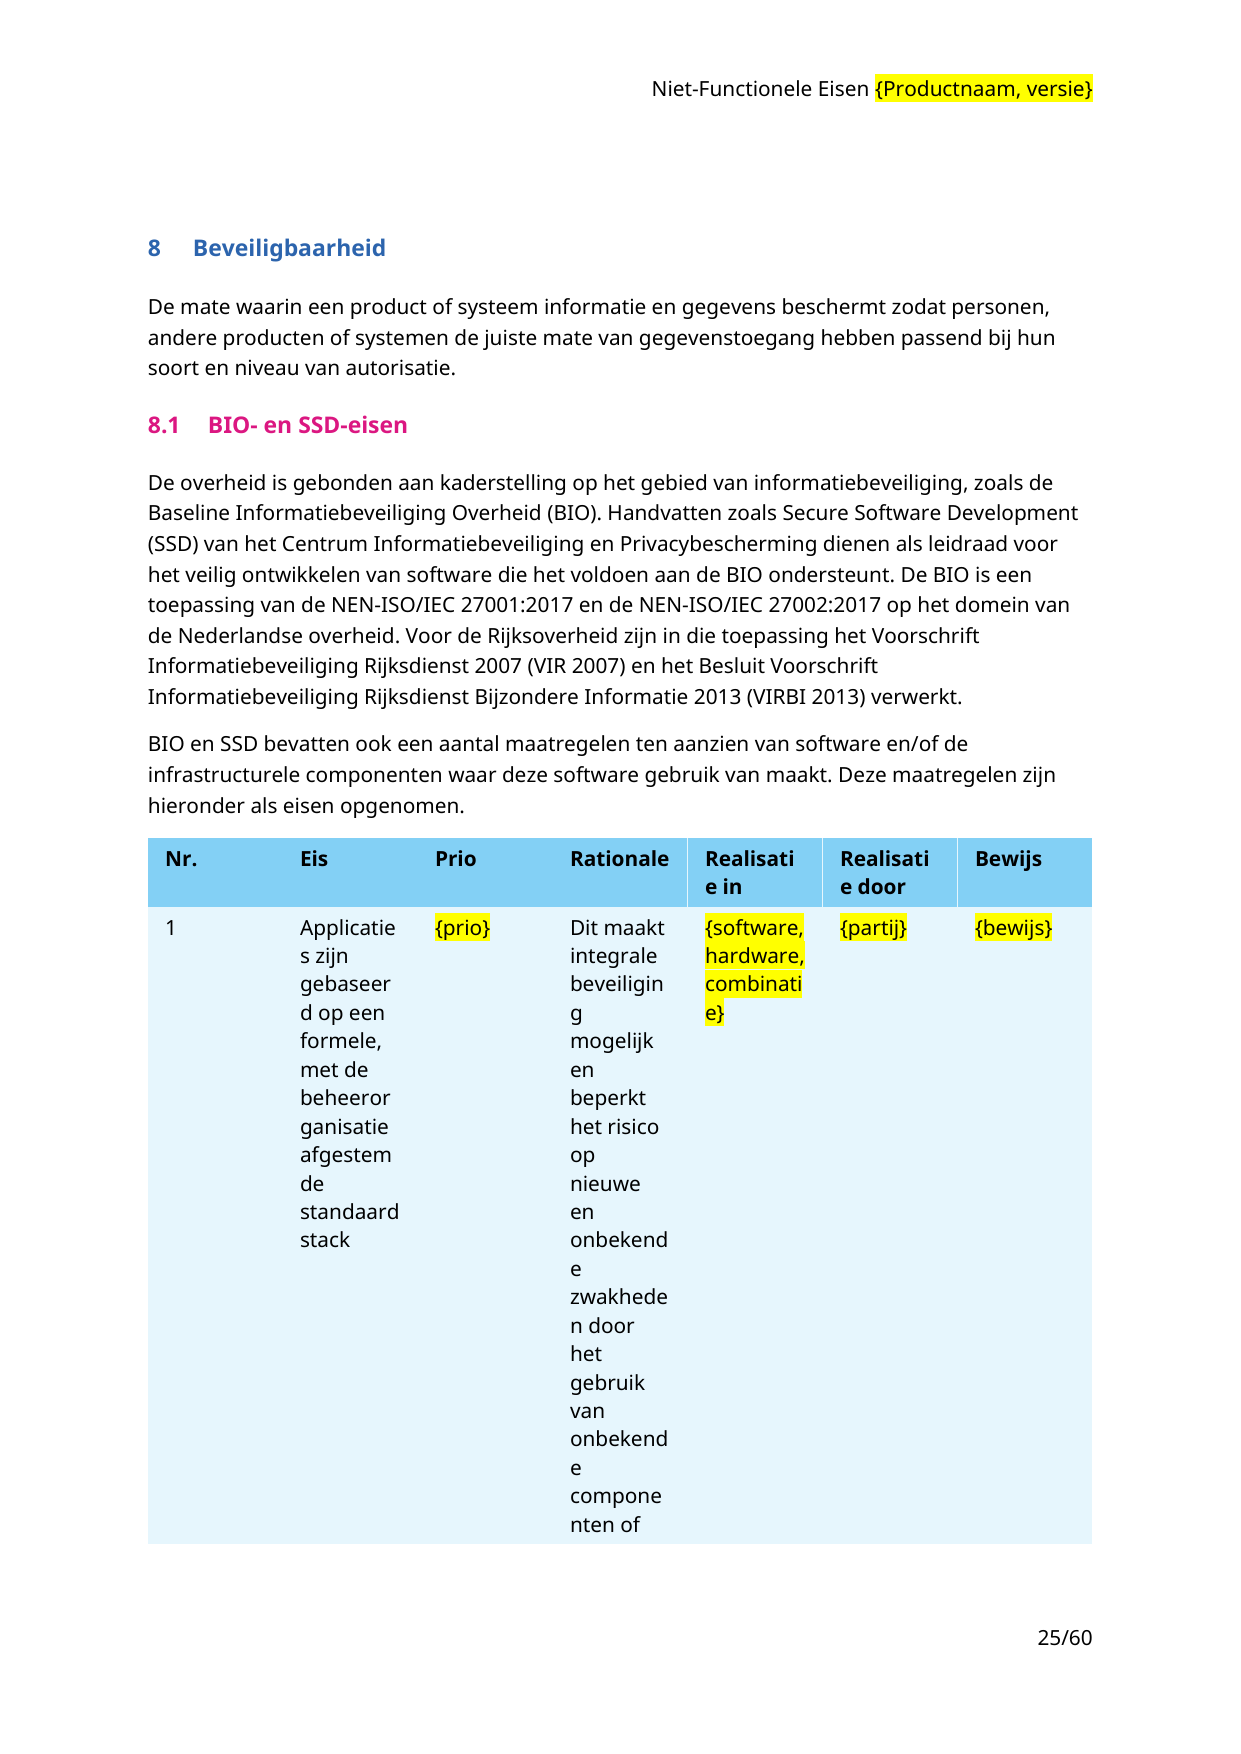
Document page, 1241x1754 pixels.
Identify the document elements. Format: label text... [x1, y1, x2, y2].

table_cell {partij} [823, 907, 957, 1544]
table_header Rationale [553, 838, 687, 907]
table_cell {bewijs} [958, 907, 1092, 1544]
table_cell 1 [148, 907, 283, 1544]
text BIO en SSD bevatten ook een aantal maatregelen ten aanzien van software en/of de infrastructurele componenten waar deze software gebruik van maakt. Deze maatregelen zijn hieronder als eisen opgenomen. [148, 729, 1092, 819]
subtitle Beveiligbaarheid [148, 232, 1092, 263]
table_header Nr. [148, 838, 283, 907]
text De mate waarin een product of systeem informatie en gegevens beschermt zodat personen, andere producten of systemen de juiste mate van gegevenstoegang hebben passend bij hun soort en niveau van autorisatie. [148, 292, 1092, 382]
table_header Prio [418, 838, 553, 907]
text De overheid is gebonden aan kaderstelling op het gebied van informatiebeveiliging, zoals de Baseline Informatiebeveiliging Overheid (BIO). Handvatten zoals Secure Software Development (SSD) van het Centrum Informatiebeveiliging en Privacybescherming dienen als leidraad voor het veilig ontwikkelen van software die het voldoen aan de BIO ondersteunt. De BIO is een toepassing van de NEN-ISO/IEC 27001:2017 en de NEN-ISO/IEC 27002:2017 op het domein van de Nederlandse overheid. Voor de Rijksoverheid zijn in die toepassing het Voorschrift Informatiebeveiliging Rijksdienst 2007 (VIR 2007) en het Besluit Voorschrift Informatiebeveiliging Rijksdienst Bijzondere Informatie 2013 (VIRBI 2013) verwerkt. [148, 468, 1092, 711]
subtitle BIO- en SSD-eisen [148, 409, 1092, 440]
table_header Bewijs [958, 838, 1092, 907]
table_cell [283, 907, 418, 1544]
table_cell {software, hardware, combinatie} [688, 907, 822, 1544]
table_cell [553, 907, 687, 1544]
table_header Realisatie in [688, 838, 822, 907]
table_header Realisatie door [823, 838, 957, 907]
table_header Eis [283, 838, 418, 907]
table_cell {prio} [418, 907, 553, 1544]
